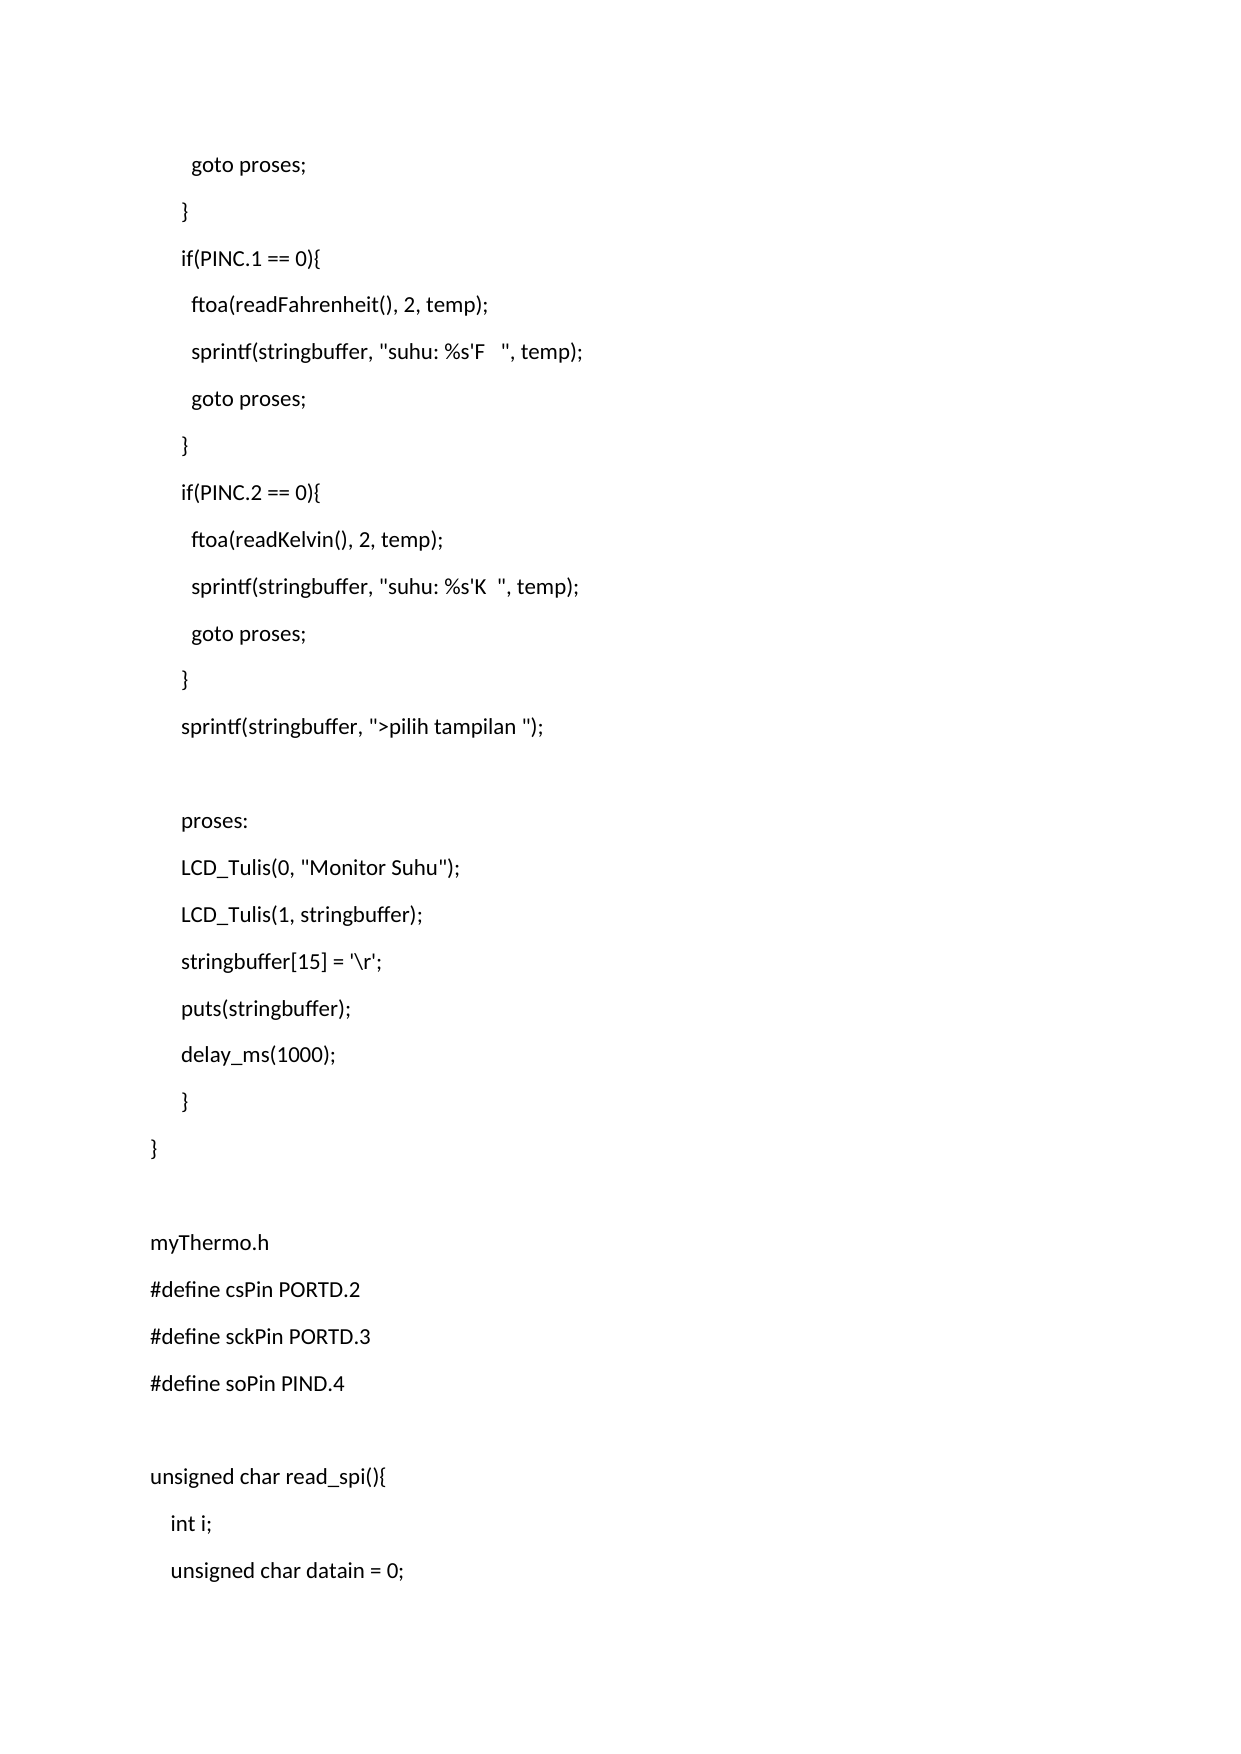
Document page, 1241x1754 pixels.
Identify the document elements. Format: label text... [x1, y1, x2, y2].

text if(PINC.2 == 0){ [150, 478, 1090, 506]
text } [150, 666, 1090, 694]
text LCD_Tulis(1, stringbuffer); [150, 900, 1090, 928]
text sprintf(stringbuffer, "suhu: %s'K ", temp); [150, 572, 1090, 600]
text sprintf(stringbuffer, ">pilih tampilan "); [150, 712, 1090, 741]
text #define sckPin PORTD.3 [150, 1322, 1090, 1350]
text goto proses; [150, 150, 1090, 178]
text LCD_Tulis(0, "Monitor Suhu"); [150, 853, 1090, 881]
text sprintf(stringbuffer, "suhu: %s'F ", temp); [150, 337, 1090, 366]
text goto proses; [150, 384, 1090, 412]
text puts(stringbuffer); [150, 994, 1090, 1022]
text unsigned char read_spi(){ [150, 1462, 1090, 1491]
text int i; [150, 1509, 1090, 1537]
text } [150, 1134, 1090, 1162]
text } [150, 431, 1090, 459]
text goto proses; [150, 619, 1090, 647]
text myThermo.h [150, 1228, 1090, 1256]
text unsigned char datain = 0; [150, 1556, 1090, 1584]
text #define csPin PORTD.2 [150, 1275, 1090, 1303]
text proses: [150, 806, 1090, 834]
text stringbuffer[15] = '\r'; [150, 947, 1090, 975]
text ftoa(readFahrenheit(), 2, temp); [150, 291, 1090, 319]
text #define soPin PIND.4 [150, 1369, 1090, 1397]
text ftoa(readKelvin(), 2, temp); [150, 525, 1090, 553]
text if(PINC.1 == 0){ [150, 244, 1090, 272]
text } [150, 197, 1090, 225]
text } [150, 1087, 1090, 1116]
text delay_ms(1000); [150, 1041, 1090, 1069]
